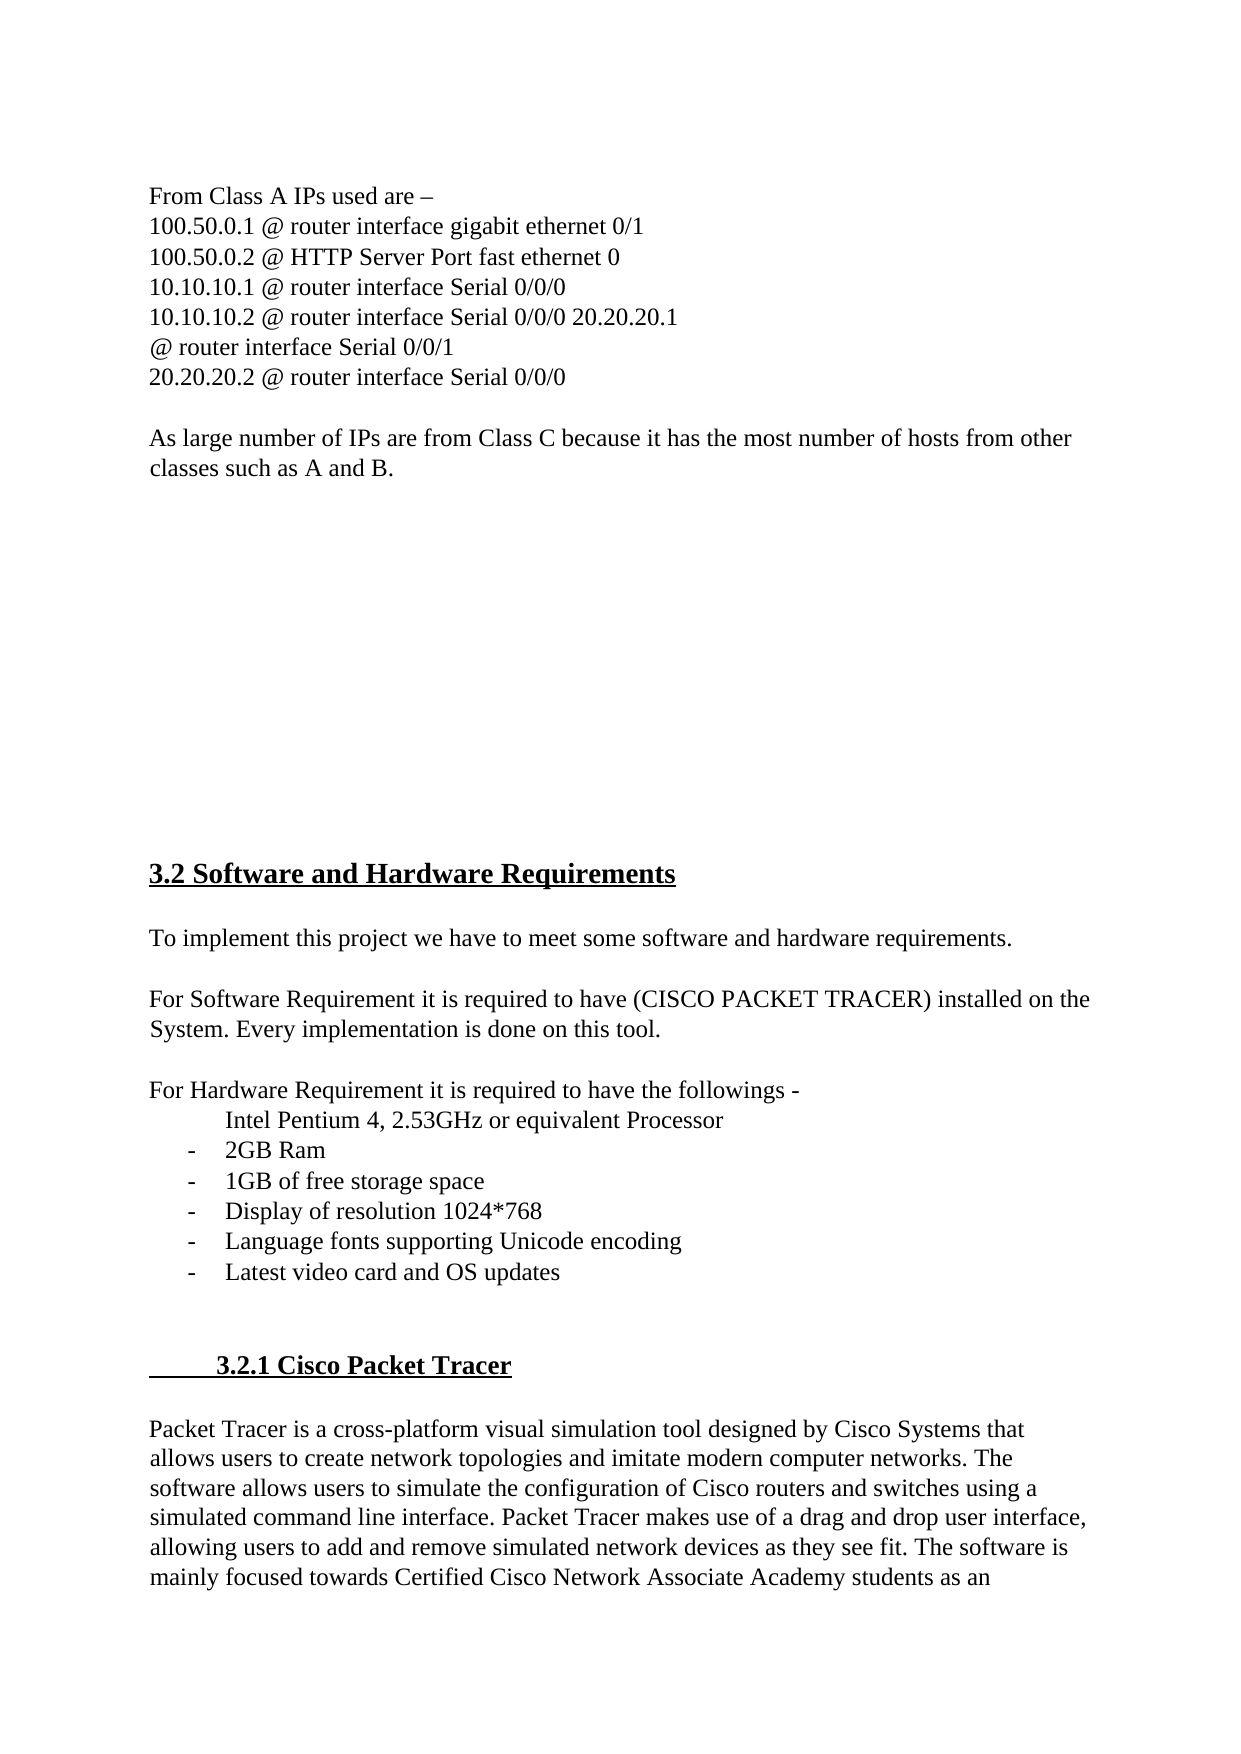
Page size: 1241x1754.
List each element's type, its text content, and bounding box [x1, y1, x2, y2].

text 100.50.0.2 @ HTTP Server Port fast ethernet 0 [148, 242, 1091, 270]
text To implement this project we have to meet some software and hardware requirements. [148, 923, 1091, 952]
text From Class A IPs used are – [148, 181, 1091, 210]
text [148, 1414, 1091, 1590]
text As large number of IPs are from Class C because it has the most number of hosts from other classes such as A and B. [148, 423, 1091, 482]
list Latest video card and OS updates [187, 1257, 1091, 1285]
text 20.20.20.2 @ router interface Serial 0/0/0 [148, 362, 1091, 391]
list Display of resolution 1024*768 [187, 1196, 1091, 1225]
list Language fonts supporting Unicode encoding [187, 1226, 1091, 1255]
text For Hardware Requirement it is required to have the followings - Intel Pentium 4, 2.53GHz or equivalent Processor [148, 1075, 802, 1134]
text 10.10.10.2 @ router interface Serial 0/0/0 20.20.20.1 @ router interface Serial 0/0/1 [148, 302, 681, 361]
list 2GB Ram [187, 1135, 1091, 1164]
list 1GB of free storage space [187, 1166, 1091, 1194]
text 100.50.0.1 @ router interface gigabit ethernet 0/1 [148, 211, 1091, 240]
text For Software Requirement it is required to have (CISCO PACKET TRACER) installed on the System. Every implementation is done on this tool. [148, 984, 1091, 1043]
subtitle 3.2.1 Cisco Packet Tracer [148, 1349, 1107, 1380]
text 10.10.10.1 @ router interface Serial 0/0/0 [148, 272, 1091, 301]
subtitle 3.2 Software and Hardware Requirements [148, 856, 1107, 889]
